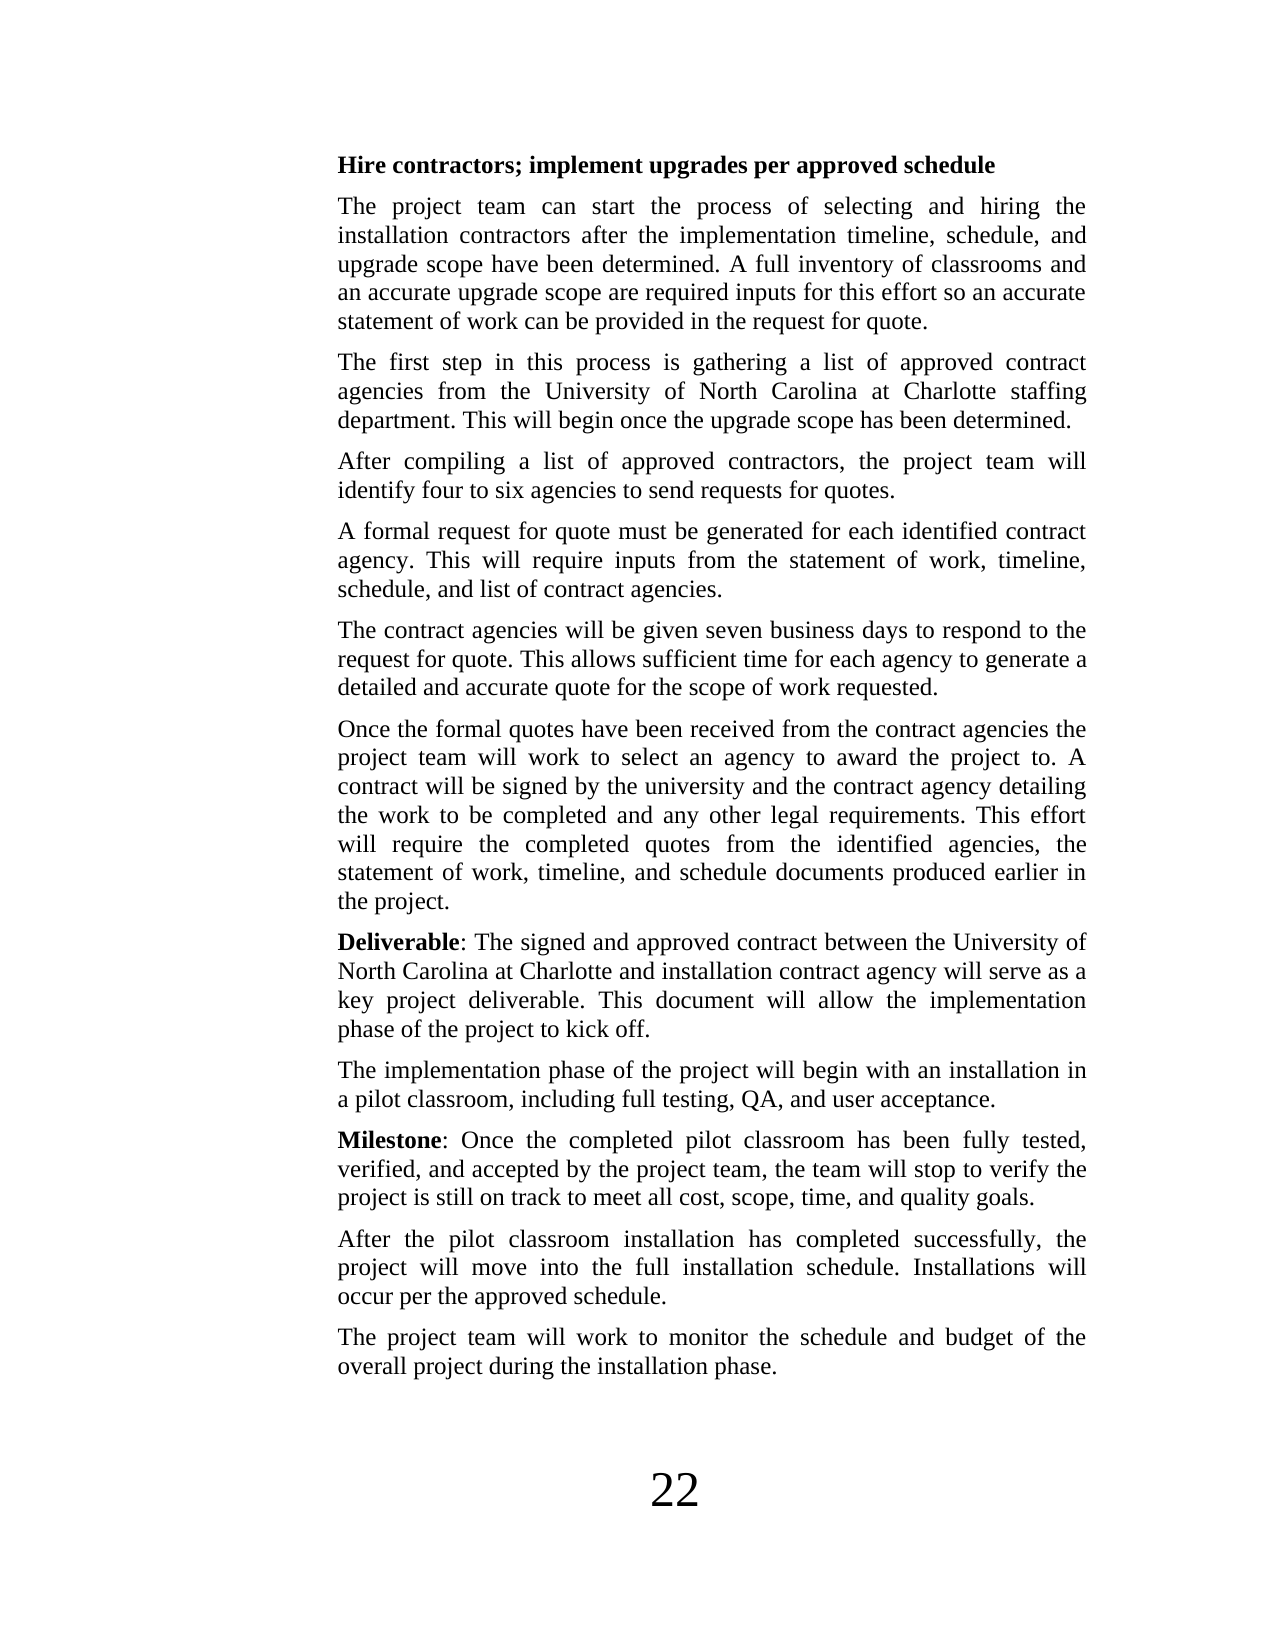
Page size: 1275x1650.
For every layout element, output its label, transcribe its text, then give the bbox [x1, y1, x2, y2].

text The implementation phase of the project will begin with an installation in a pilot classroom, including full testing, QA, and user acceptance. [337, 1055, 1087, 1112]
text The project team will work to monitor the schedule and budget of the overall project during the installation phase. [337, 1322, 1087, 1380]
text After compiling a list of approved contractors, the project team will identify four to six agencies to send requests for quotes. [337, 446, 1087, 504]
text The project team can start the process of selecting and hiring the installation contractors after the implementation timeline, schedule, and upgrade scope have been determined. A full inventory of classrooms and an accurate upgrade scope are required inputs for this effort so an accurate statement of work can be provided in the request for quote. [337, 191, 1087, 335]
text Once the formal quotes have been received from the contract agencies the project team will work to select an agency to award the project to. A contract will be signed by the university and the contract agency detailing the work to be completed and any other legal requirements. This effort will require the completed quotes from the identified agencies, the statement of work, timeline, and schedule documents produced earlier in the project. [337, 714, 1087, 915]
text The first step in this process is gathering a list of approved contract agencies from the University of North Carolina at Charlotte staffing department. This will begin once the upgrade scope has been determined. [337, 347, 1087, 434]
text A formal request for quote must be generated for each identified contract agency. This will require inputs from the statement of work, timeline, schedule, and list of contract agencies. [337, 516, 1087, 602]
text The contract agencies will be given seven business days to respond to the request for quote. This allows sufficient time for each agency to generate a detailed and accurate quote for the scope of work requested. [337, 615, 1087, 701]
text After the pilot classroom installation has completed successfully, the project will move into the full installation schedule. Installations will occur per the approved schedule. [337, 1224, 1087, 1310]
text Deliverable: The signed and approved contract between the University of North Carolina at Charlotte and installation contract agency will serve as a key project deliverable. This document will allow the implementation phase of the project to kick off. [337, 927, 1087, 1042]
text Milestone: Once the completed pilot classroom has been fully tested, verified, and accepted by the project team, the team will stop to verify the project is still on track to meet all cost, scope, time, and quality goals. [337, 1125, 1087, 1211]
text Hire contractors; implement upgrades per approved schedule [337, 150, 1087, 179]
